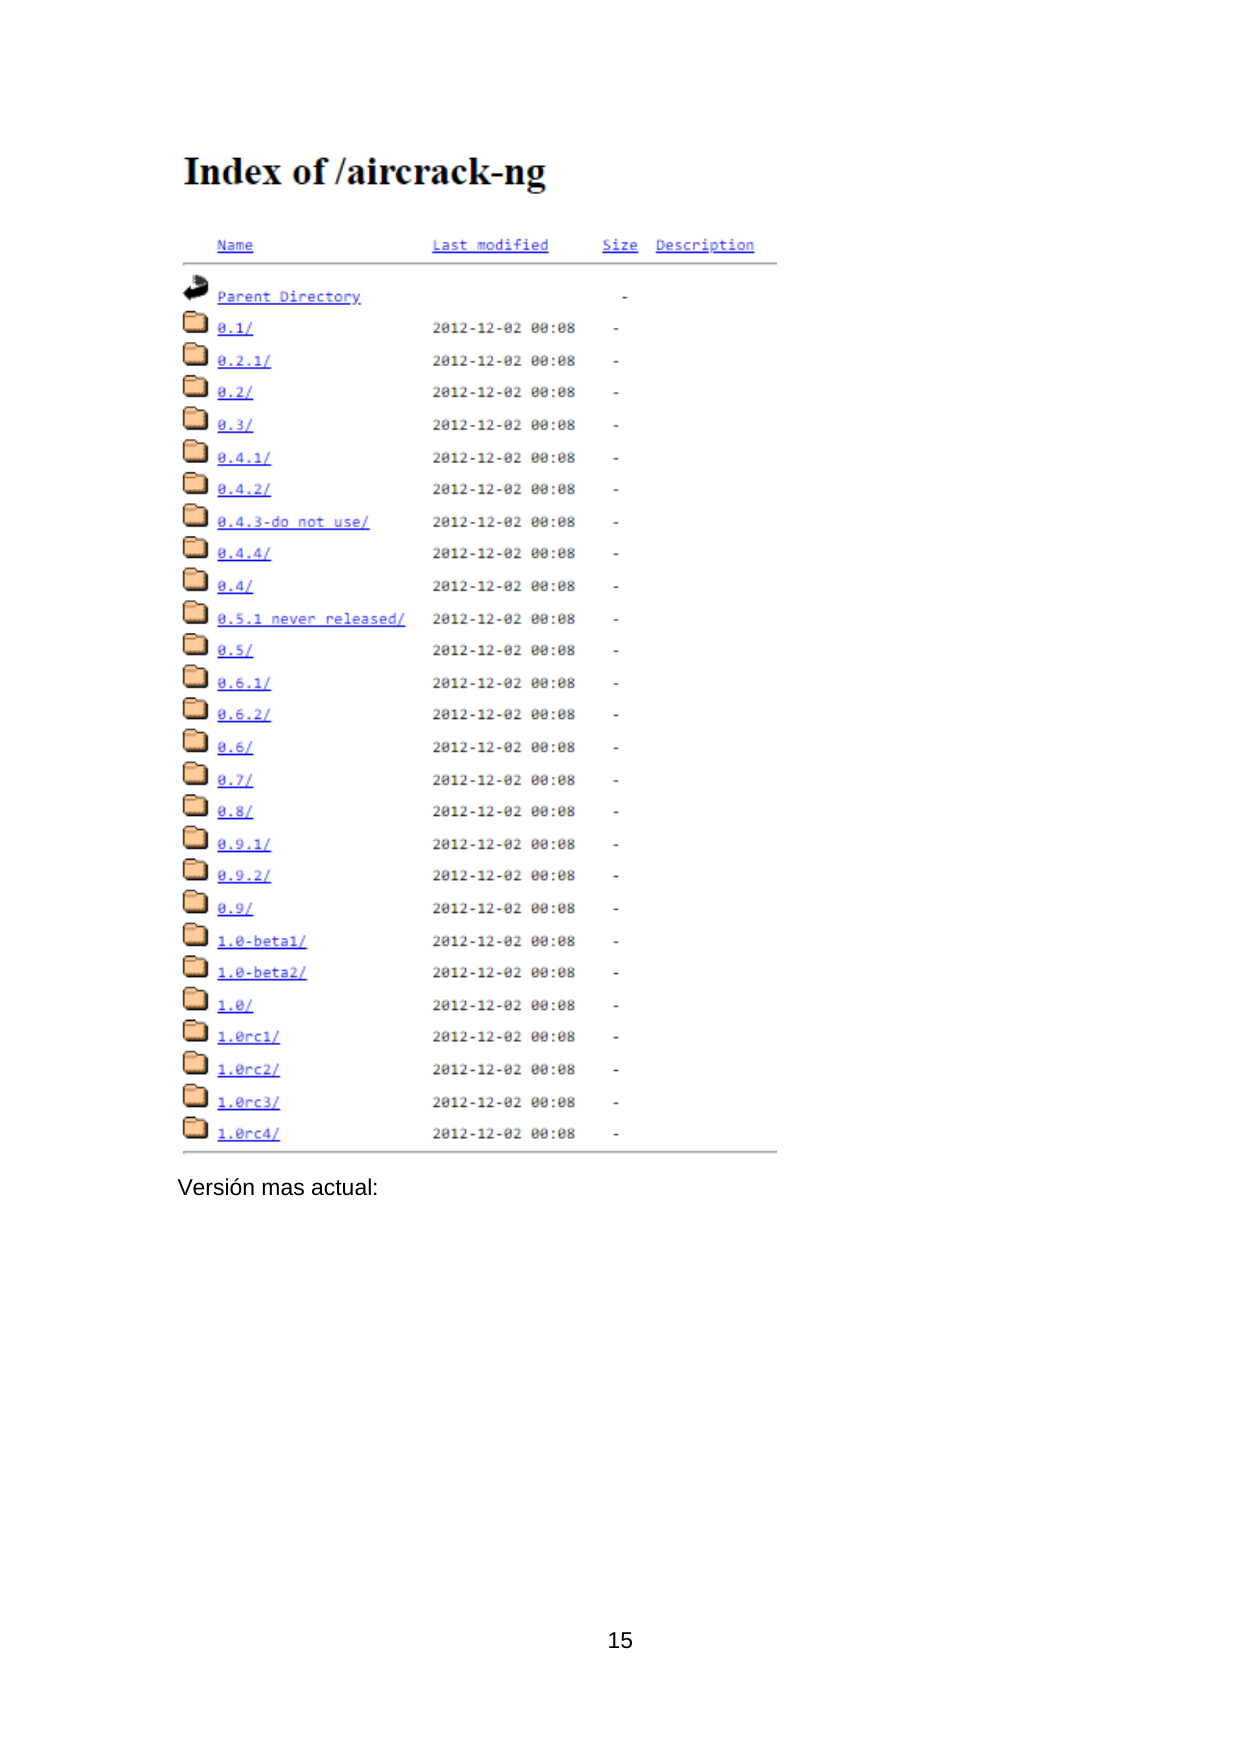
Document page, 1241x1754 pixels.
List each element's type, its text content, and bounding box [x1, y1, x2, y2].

text Versión mas actual: [177, 1174, 1063, 1201]
picture [177, 147, 778, 1156]
